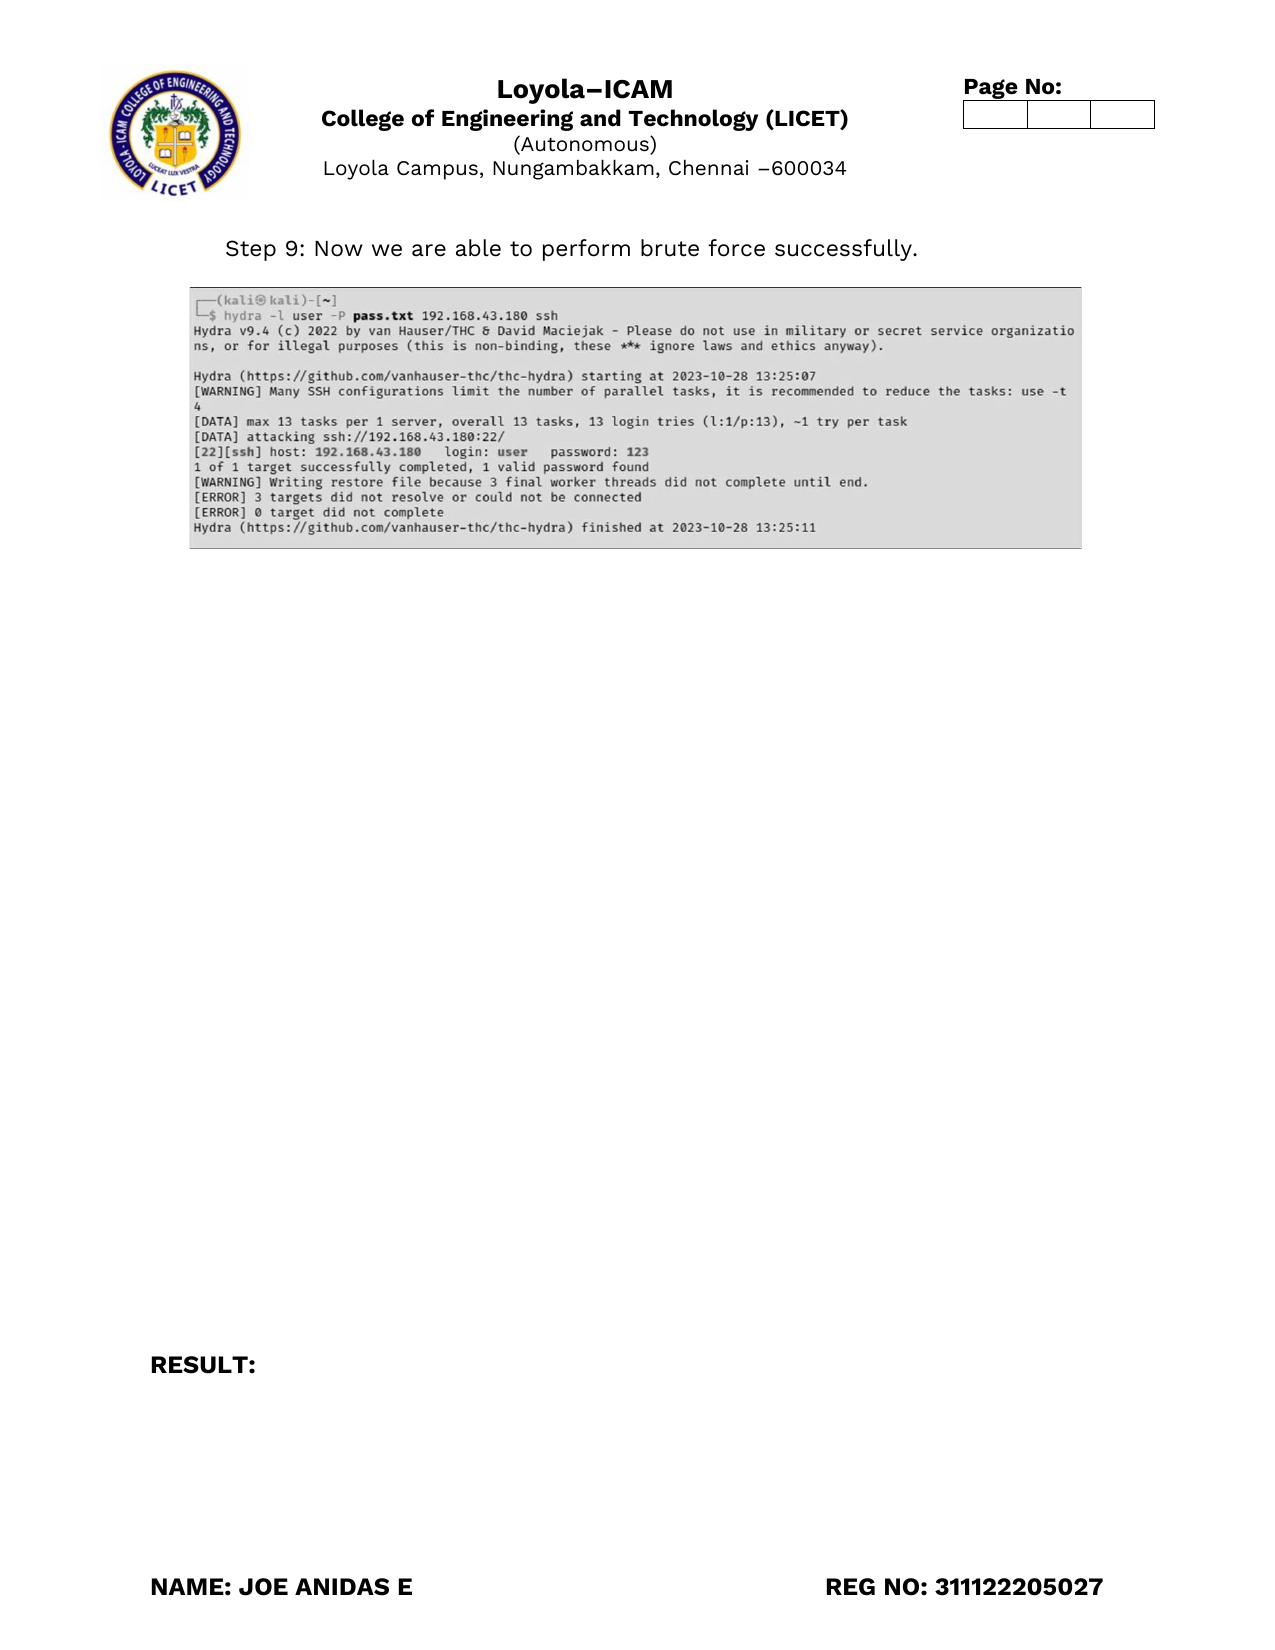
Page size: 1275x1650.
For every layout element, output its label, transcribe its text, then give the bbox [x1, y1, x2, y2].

text Step 9: Now we are able to perform brute force successfully. [225, 235, 1125, 262]
picture [102, 64, 249, 201]
text RESULT: [150, 1351, 1125, 1380]
picture [189, 287, 1082, 549]
